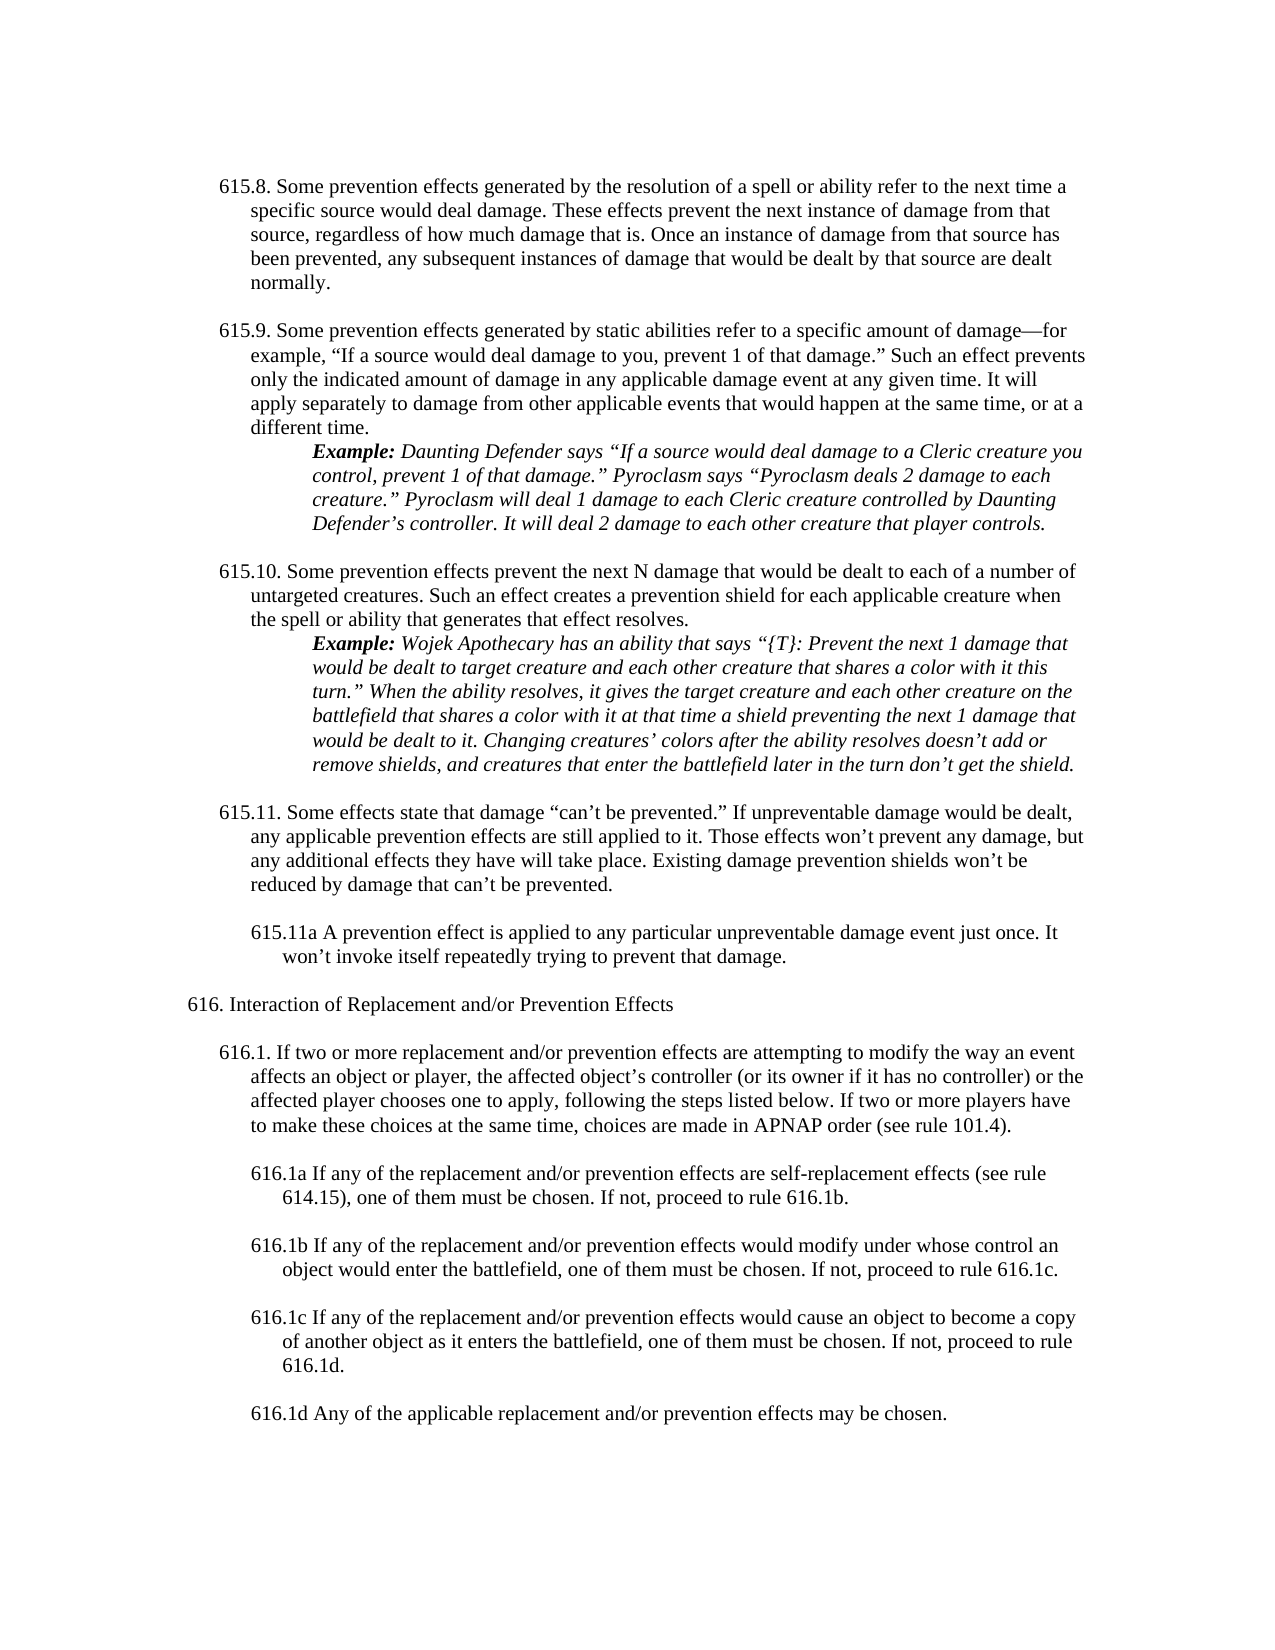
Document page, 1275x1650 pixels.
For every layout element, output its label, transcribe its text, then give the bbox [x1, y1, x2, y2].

text 616.1b If any of the replacement and/or prevention effects would modify under whose control an object would enter the battlefield, one of them must be chosen. If not, proceed to rule 616.1c. [251, 1233, 1087, 1281]
text 616. Interaction of Replacement and/or Prevention Effects [187, 992, 1087, 1016]
text 616.1. If two or more replacement and/or prevention effects are attempting to modify the way an event affects an object or player, the affected object’s controller (or its owner if it has no controller) or the affected player chooses one to apply, following the steps listed below. If two or more players have to make these choices at the same time, choices are made in APNAP order (see rule 101.4). [219, 1040, 1087, 1137]
text Example: Daunting Defender says “If a source would deal damage to a Cleric creature you control, prevent 1 of that damage.” Pyroclasm says “Pyroclasm deals 2 damage to each creature.” Pyroclasm will deal 1 damage to each Cleric creature controlled by Daunting Defender’s controller. It will deal 2 damage to each other creature that player controls. [312, 439, 1087, 535]
text 616.1a If any of the replacement and/or prevention effects are self-replacement effects (see rule 614.15), one of them must be chosen. If not, proceed to rule 616.1b. [251, 1161, 1087, 1209]
text 615.11. Some effects state that damage “can’t be prevented.” If unpreventable damage would be dealt, any applicable prevention effects are still applied to it. Those effects won’t prevent any damage, but any additional effects they have will take place. Existing damage prevention shields won’t be reduced by damage that can’t be prevented. [219, 800, 1087, 896]
text 615.8. Some prevention effects generated by the resolution of a spell or ability refer to the next time a specific source would deal damage. These effects prevent the next instance of damage from that source, regardless of how much damage that is. Once an instance of damage from that source has been prevented, any subsequent instances of damage that would be dealt by that source are dealt normally. [219, 174, 1087, 294]
text 615.9. Some prevention effects generated by static abilities refer to a specific amount of damage—for example, “If a source would deal damage to you, prevent 1 of that damage.” Such an effect prevents only the indicated amount of damage in any applicable damage event at any given time. It will apply separately to damage from other applicable events that would happen at the same time, or at a different time. [219, 318, 1087, 439]
text Example: Wojek Apothecary has an ability that says “{T}: Prevent the next 1 damage that would be dealt to target creature and each other creature that shares a color with it this turn.” When the ability resolves, it gives the target creature and each other creature on the battlefield that shares a color with it at that time a shield preventing the next 1 damage that would be dealt to it. Changing creatures’ colors after the ability resolves doesn’t add or remove shields, and creatures that enter the battlefield later in the turn don’t get the shield. [312, 631, 1087, 776]
text 615.10. Some prevention effects prevent the next N damage that would be dealt to each of a number of untargeted creatures. Such an effect creates a prevention shield for each applicable creature when the spell or ability that generates that effect resolves. [219, 559, 1087, 631]
text 615.11a A prevention effect is applied to any particular unpreventable damage event just once. It won’t invoke itself repeatedly trying to prevent that damage. [251, 920, 1087, 968]
text 616.1c If any of the replacement and/or prevention effects would cause an object to become a copy of another object as it enters the battlefield, one of them must be chosen. If not, proceed to rule 616.1d. [251, 1305, 1087, 1377]
text 616.1d Any of the applicable replacement and/or prevention effects may be chosen. [251, 1401, 1087, 1425]
